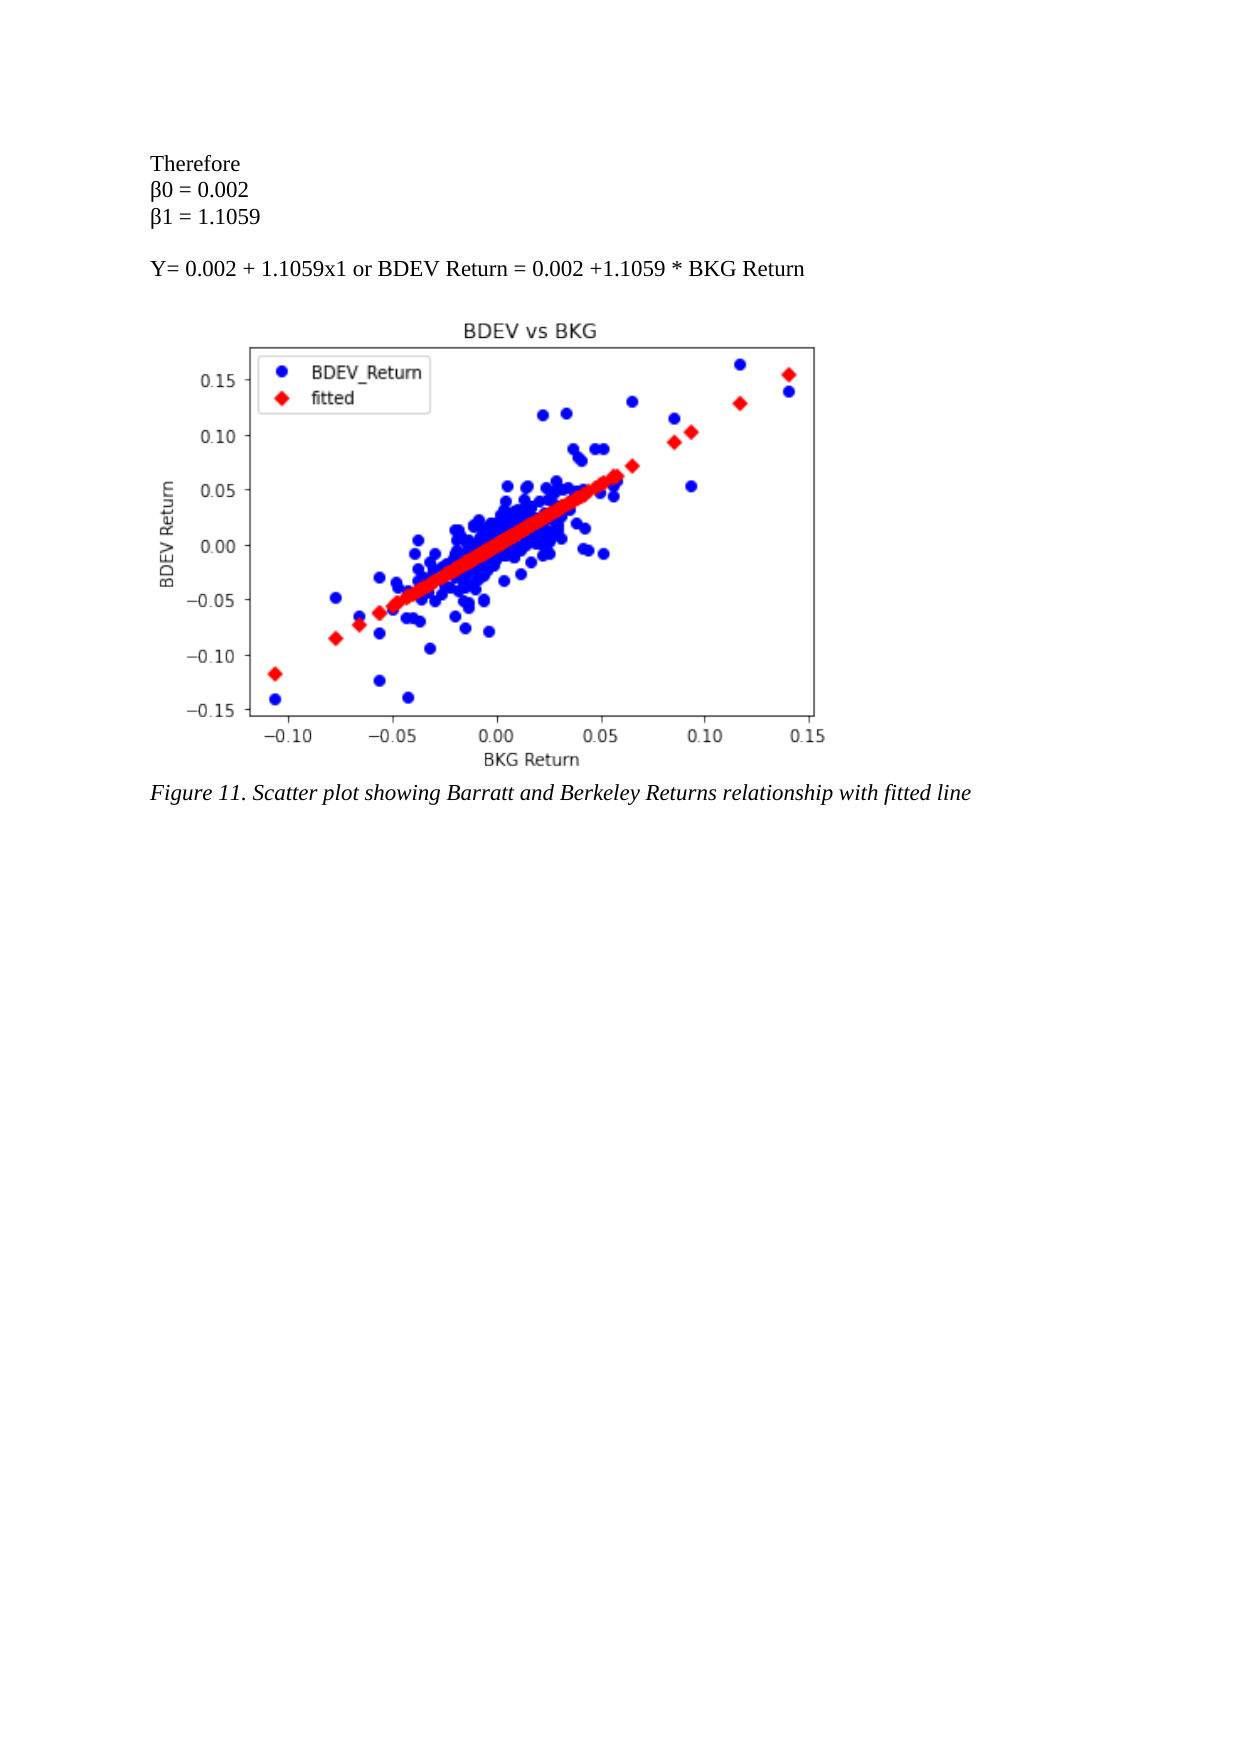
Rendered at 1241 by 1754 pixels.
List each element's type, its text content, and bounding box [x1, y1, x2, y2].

text β1 = 1.1059 [150, 203, 1090, 229]
text Figure 11. Scatter plot showing Barratt and Berkeley Returns relationship with fitted line [150, 779, 1090, 806]
picture [150, 310, 839, 780]
text β0 = 0.002 [150, 176, 1090, 203]
text Y= 0.002 + 1.1059x1 or BDEV Return = 0.002 +1.1059 * BKG Return [150, 255, 1090, 282]
text Therefore [150, 150, 1090, 176]
